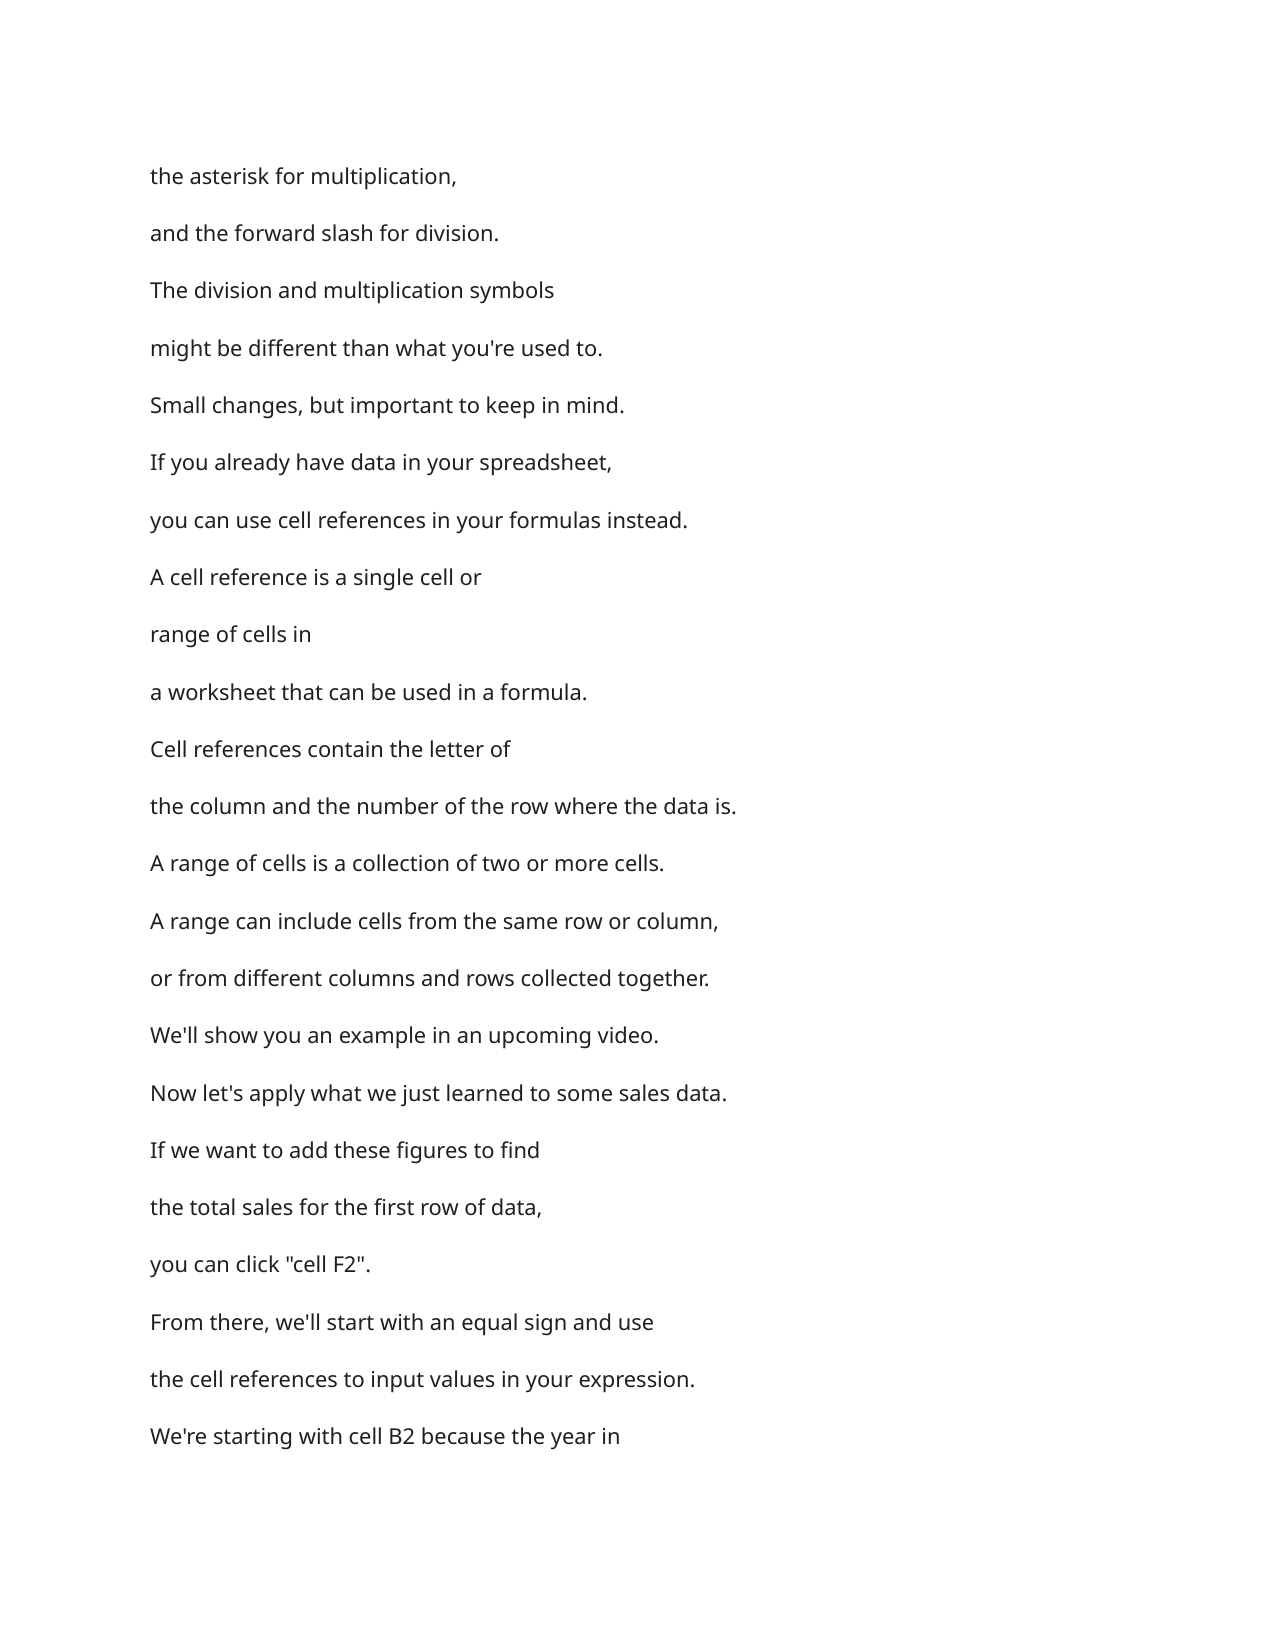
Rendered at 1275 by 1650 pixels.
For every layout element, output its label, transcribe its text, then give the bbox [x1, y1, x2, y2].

text the cell references to input values in your expression. [150, 1353, 1125, 1394]
text the total sales for the first row of data, [150, 1181, 1125, 1222]
text A range can include cells from the same row or column, [150, 895, 1125, 935]
text the asterisk for multiplication, [150, 150, 1125, 191]
text Now let's apply what we just learned to some sales data. [150, 1067, 1125, 1107]
text A range of cells is a collection of two or more cells. [150, 837, 1125, 878]
text The division and multiplication symbols [150, 264, 1125, 305]
text If we want to add these figures to find [150, 1124, 1125, 1164]
text and the forward slash for division. [150, 207, 1125, 248]
text We're starting with cell B2 because the year in [150, 1410, 1125, 1451]
text might be different than what you're used to. [150, 322, 1125, 362]
text We'll show you an example in an upcoming video. [150, 1009, 1125, 1050]
text or from different columns and rows collected together. [150, 952, 1125, 993]
text you can use cell references in your formulas instead. [150, 494, 1125, 534]
text A cell reference is a single cell or [150, 551, 1125, 592]
text a worksheet that can be used in a formula. [150, 666, 1125, 706]
text the column and the number of the row where the data is. [150, 780, 1125, 821]
text Small changes, but important to keep in mind. [150, 379, 1125, 420]
text range of cells in [150, 608, 1125, 649]
text you can click "cell F2". [150, 1238, 1125, 1279]
text Cell references contain the letter of [150, 723, 1125, 763]
text From there, we'll start with an equal sign and use [150, 1296, 1125, 1336]
text If you already have data in your spreadsheet, [150, 436, 1125, 477]
